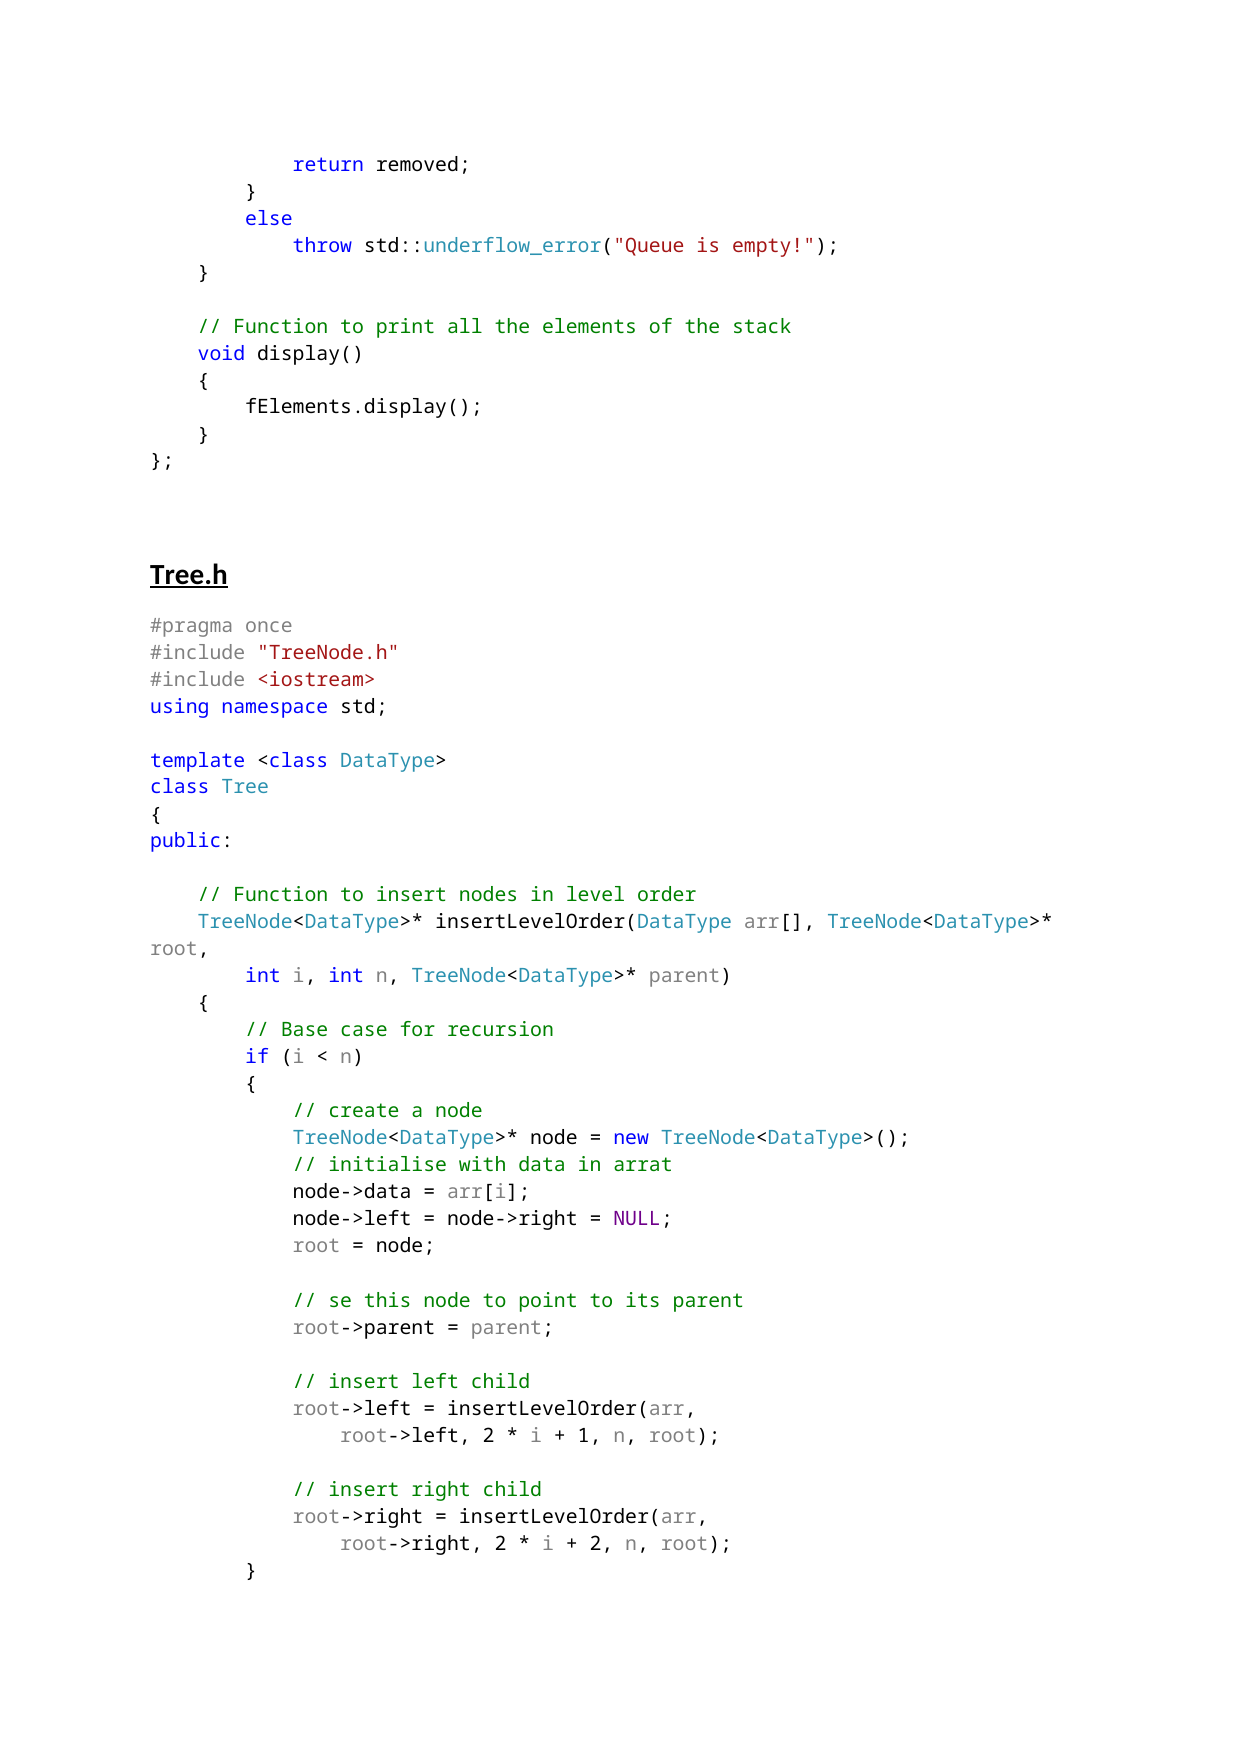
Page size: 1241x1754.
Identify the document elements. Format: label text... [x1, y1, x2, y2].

text } [150, 420, 1090, 447]
text // Function to print all the elements of the stack [150, 312, 1090, 339]
text } [150, 258, 1090, 285]
text TreeNode<DataType>* insertLevelOrder(DataType arr[], TreeNode<DataType>* root, [150, 908, 1090, 962]
text } [150, 177, 1090, 204]
text // initialise with data in arrat [150, 1151, 1090, 1177]
text { [150, 1069, 1090, 1097]
text { [150, 989, 1090, 1016]
text node->left = node->right = NULL; [150, 1204, 1090, 1231]
text // Base case for recursion [150, 1016, 1090, 1043]
text class Tree [150, 773, 1090, 800]
text return removed; [150, 150, 1090, 177]
text root = node; [150, 1231, 1090, 1258]
text } [150, 1556, 1090, 1583]
text #include <iostream> [150, 665, 1090, 692]
text // Function to insert nodes in level order [150, 881, 1090, 908]
text root->left, 2 * i + 1, n, root); [150, 1421, 1090, 1448]
text public: [150, 827, 1090, 854]
text #include "TreeNode.h" [150, 638, 1090, 665]
text else [150, 204, 1090, 231]
text throw std::underflow_error("Queue is empty!"); [150, 231, 1090, 258]
text void display() [150, 339, 1090, 366]
text }; [150, 447, 1090, 474]
text // insert right child [150, 1475, 1090, 1502]
text node->data = arr[i]; [150, 1177, 1090, 1204]
text root->parent = parent; [150, 1313, 1090, 1340]
text TreeNode<DataType>* node = new TreeNode<DataType>(); [150, 1123, 1090, 1151]
text { [150, 800, 1090, 827]
text #pragma once [150, 611, 1090, 638]
text template <class DataType> [150, 746, 1090, 773]
text // se this node to point to its parent [150, 1286, 1090, 1313]
text root->right = insertLevelOrder(arr, [150, 1502, 1090, 1529]
text Tree.h [150, 556, 1090, 591]
text { [150, 366, 1090, 393]
text root->left = insertLevelOrder(arr, [150, 1394, 1090, 1421]
text root->right, 2 * i + 2, n, root); [150, 1529, 1090, 1556]
text if (i < n) [150, 1043, 1090, 1069]
text // create a node [150, 1097, 1090, 1123]
text fElements.display(); [150, 393, 1090, 420]
text using namespace std; [150, 692, 1090, 719]
text // insert left child [150, 1367, 1090, 1394]
text int i, int n, TreeNode<DataType>* parent) [150, 962, 1090, 989]
